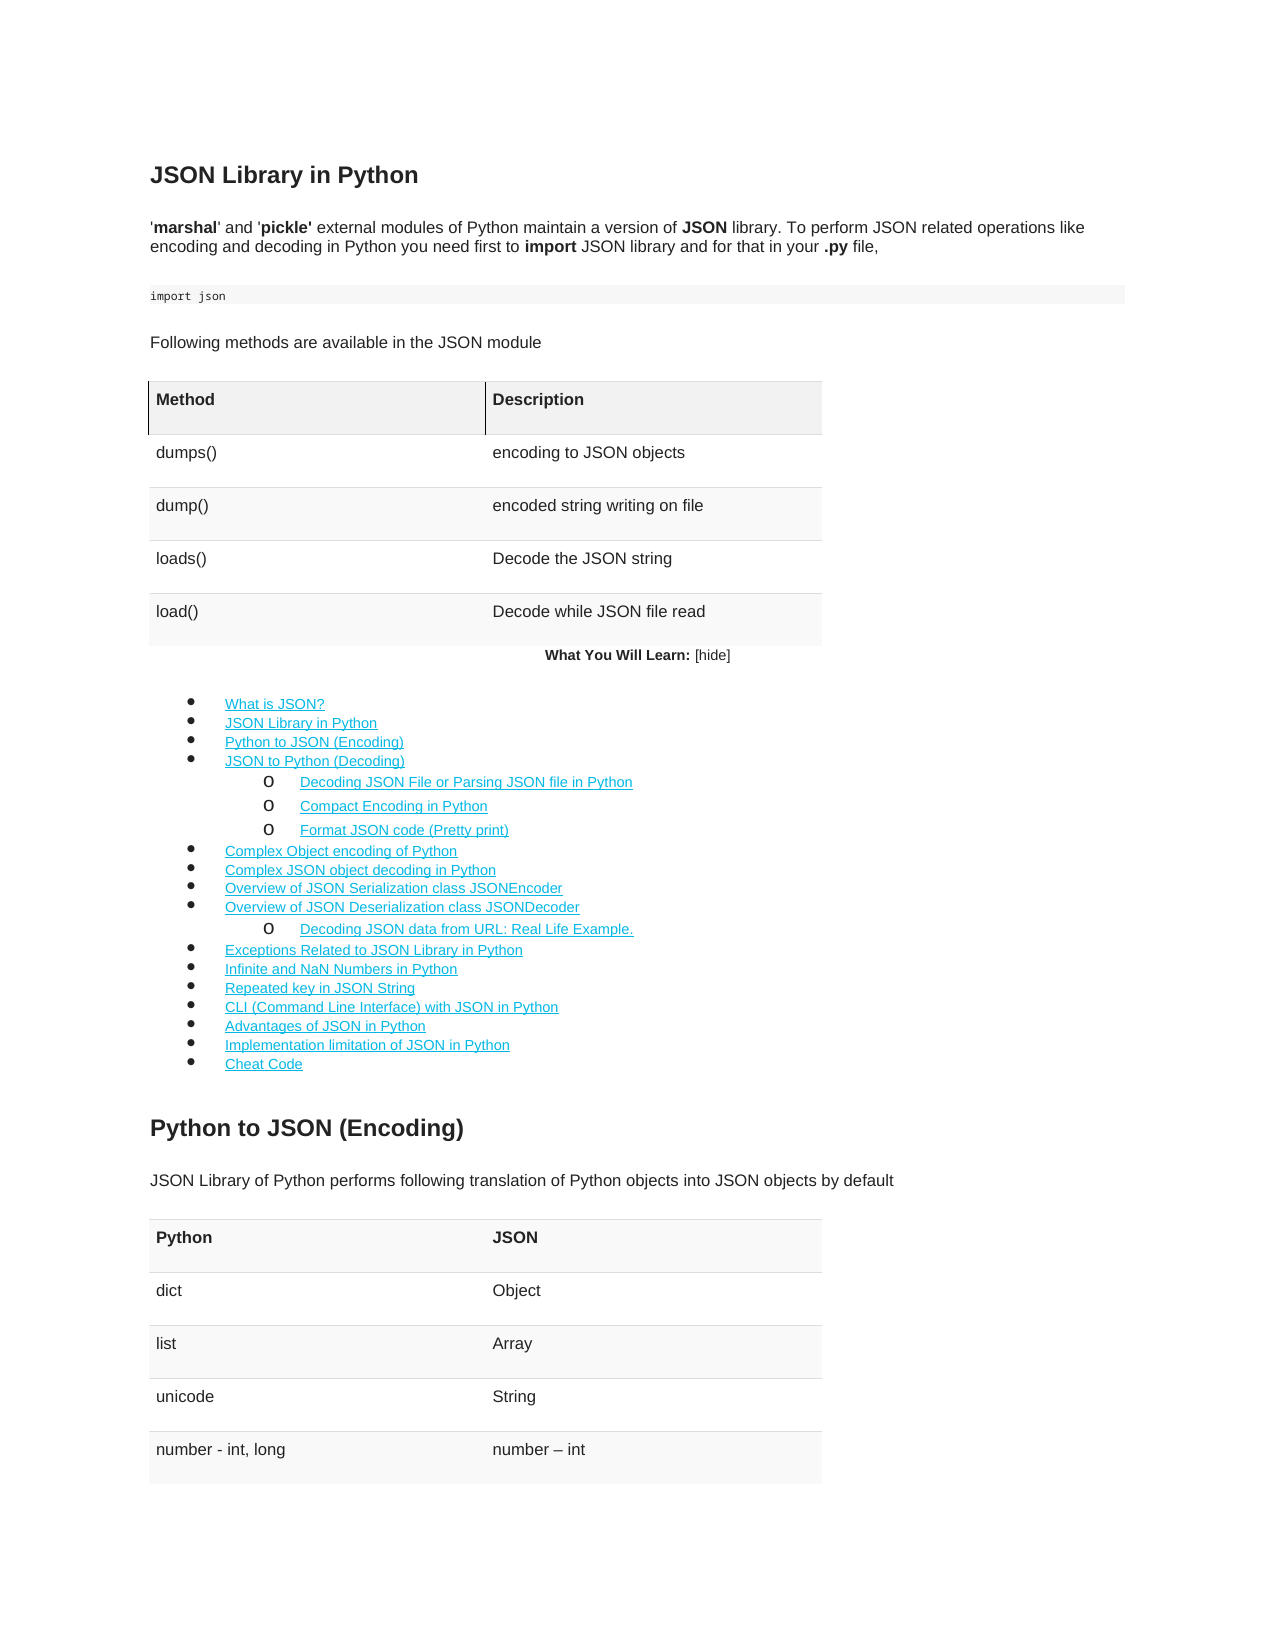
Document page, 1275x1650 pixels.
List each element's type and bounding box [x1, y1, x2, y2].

picture [443, 885, 449, 893]
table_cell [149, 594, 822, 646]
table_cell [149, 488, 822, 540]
picture [311, 966, 317, 974]
picture [349, 802, 358, 809]
picture [404, 845, 408, 856]
picture [252, 1061, 258, 1069]
picture [470, 907, 480, 912]
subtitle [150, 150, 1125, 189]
picture [463, 779, 469, 787]
picture [272, 966, 278, 974]
picture [441, 923, 445, 934]
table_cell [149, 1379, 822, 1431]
picture [288, 1004, 293, 1012]
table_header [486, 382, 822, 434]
picture [375, 885, 381, 893]
picture [260, 985, 266, 993]
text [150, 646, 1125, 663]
picture [602, 778, 608, 785]
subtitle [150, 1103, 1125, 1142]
picture [530, 926, 536, 934]
picture [413, 904, 419, 912]
picture [429, 926, 435, 934]
picture [298, 901, 302, 912]
picture [336, 1042, 341, 1050]
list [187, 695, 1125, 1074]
picture [456, 826, 464, 833]
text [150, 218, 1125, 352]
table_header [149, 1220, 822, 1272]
picture [226, 947, 233, 953]
picture [276, 1004, 281, 1012]
picture [359, 866, 368, 873]
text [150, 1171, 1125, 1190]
picture [298, 882, 302, 893]
picture [232, 1042, 238, 1050]
picture [590, 926, 596, 934]
picture [325, 827, 331, 835]
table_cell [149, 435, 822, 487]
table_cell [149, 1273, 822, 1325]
picture [535, 1001, 539, 1012]
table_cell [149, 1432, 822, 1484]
picture [306, 755, 310, 766]
picture [353, 966, 358, 974]
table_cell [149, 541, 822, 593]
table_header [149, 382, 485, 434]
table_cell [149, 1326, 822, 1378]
